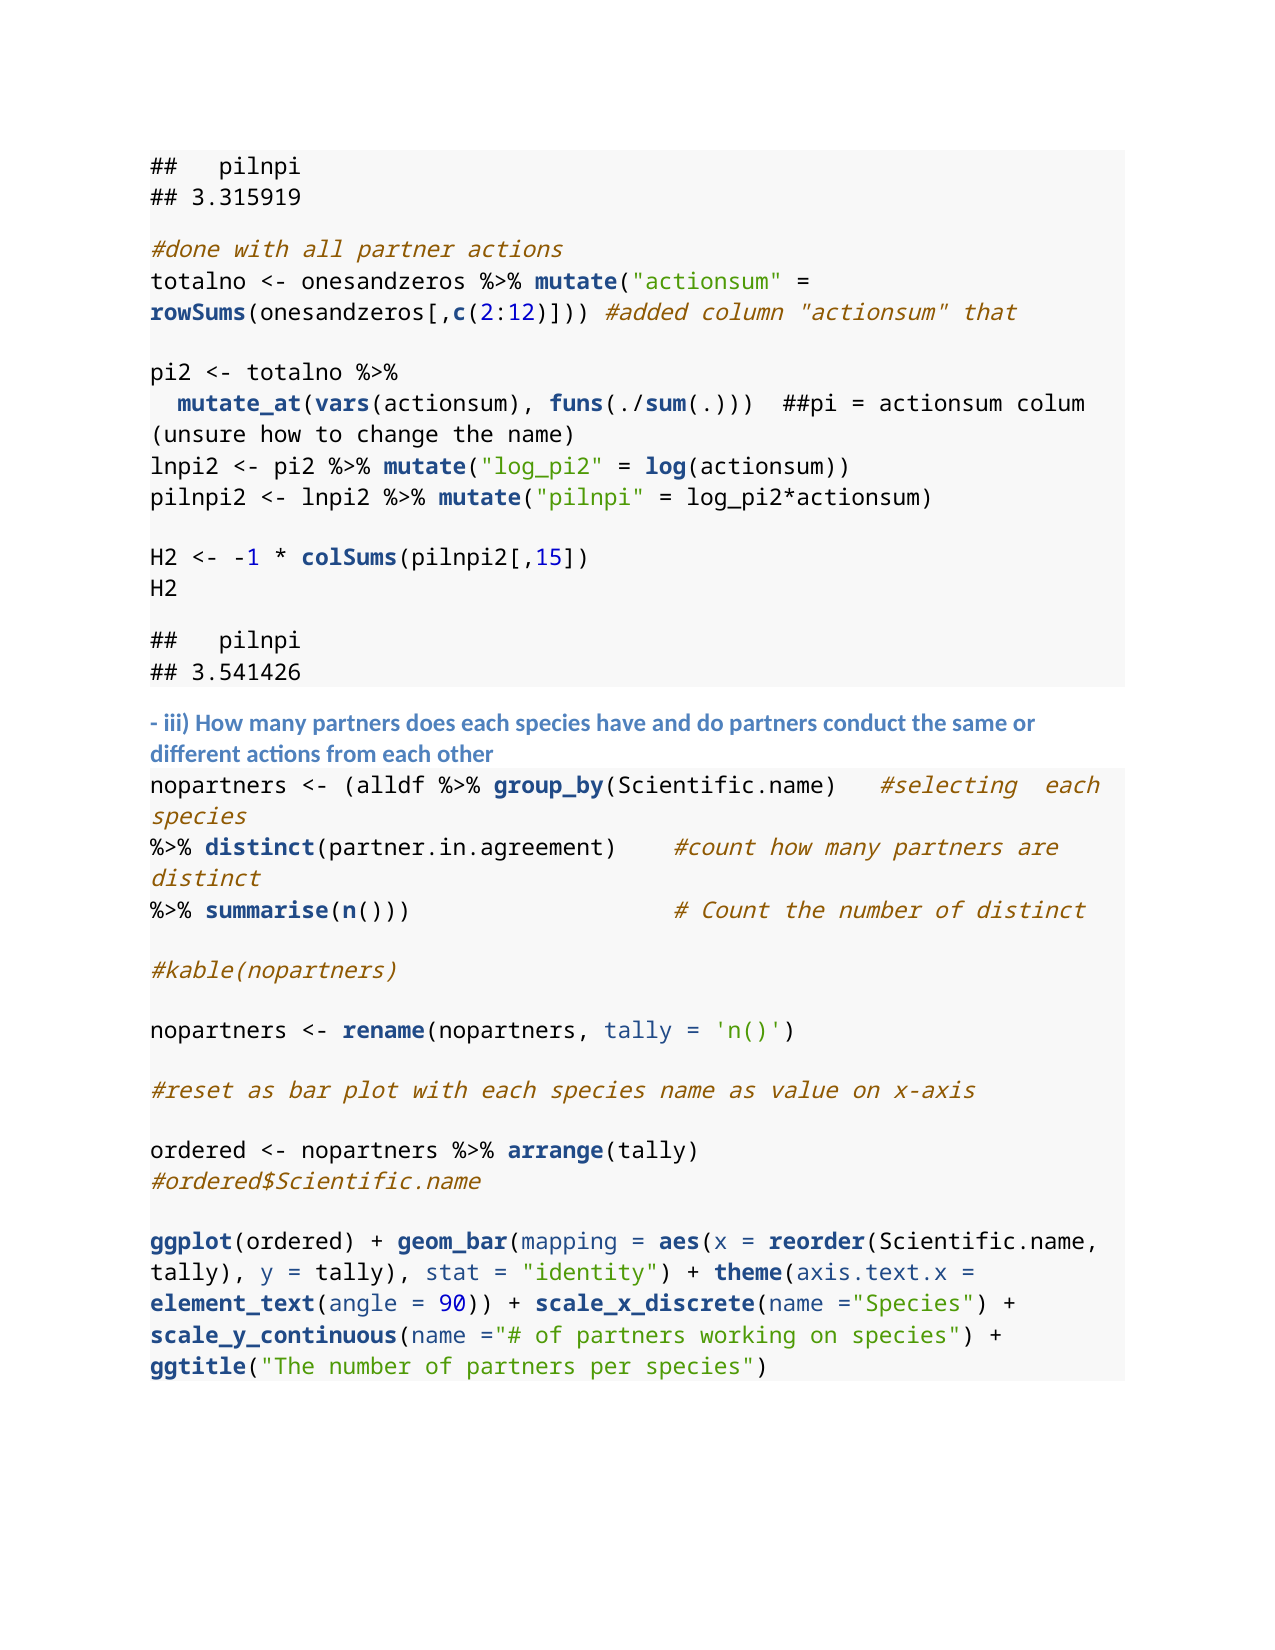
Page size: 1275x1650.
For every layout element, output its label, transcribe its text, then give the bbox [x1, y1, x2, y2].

text ## pilnpi ## 3.315919 [150, 150, 1125, 212]
text #done with all partner actions totalno <- onesandzeros %>% mutate("actionsum" = rowSums(onesandzeros[,c(2:12)])) #added column "actionsum" that pi2 <- totalno %>% mutate_at(vars(actionsum), funs(./sum(.))) ##pi = actionsum colum (unsure how to change the name) lnpi2 <- pi2 %>% mutate("log_pi2" = log(actionsum)) pilnpi2 <- lnpi2 %>% mutate("pilnpi" = log_pi2*actionsum) H2 <- -1 * colSums(pilnpi2[,15]) H2 [150, 233, 1125, 603]
subtitle - iii) How many partners does each species have and do partners conduct the same or different actions from each other [150, 707, 1125, 768]
text nopartners <- (alldf %>% group_by(Scientific.name) #selecting each species %>% distinct(partner.in.agreement) #count how many partners are distinct %>% summarise(n())) # Count the number of distinct #kable(nopartners) nopartners <- rename(nopartners, tally = 'n()') #reset as bar plot with each species name as value on x-axis ordered <- nopartners %>% arrange(tally) #ordered$Scientific.name ggplot(ordered) + geom_bar(mapping = aes(x = reorder(Scientific.name, tally), y = tally), stat = "identity") + theme(axis.text.x = element_text(angle = 90)) + scale_x_discrete(name ="Species") + scale_y_continuous(name ="# of partners working on species") + ggtitle("The number of partners per species") [150, 768, 1125, 1381]
text ## pilnpi ## 3.541426 [150, 624, 1125, 687]
